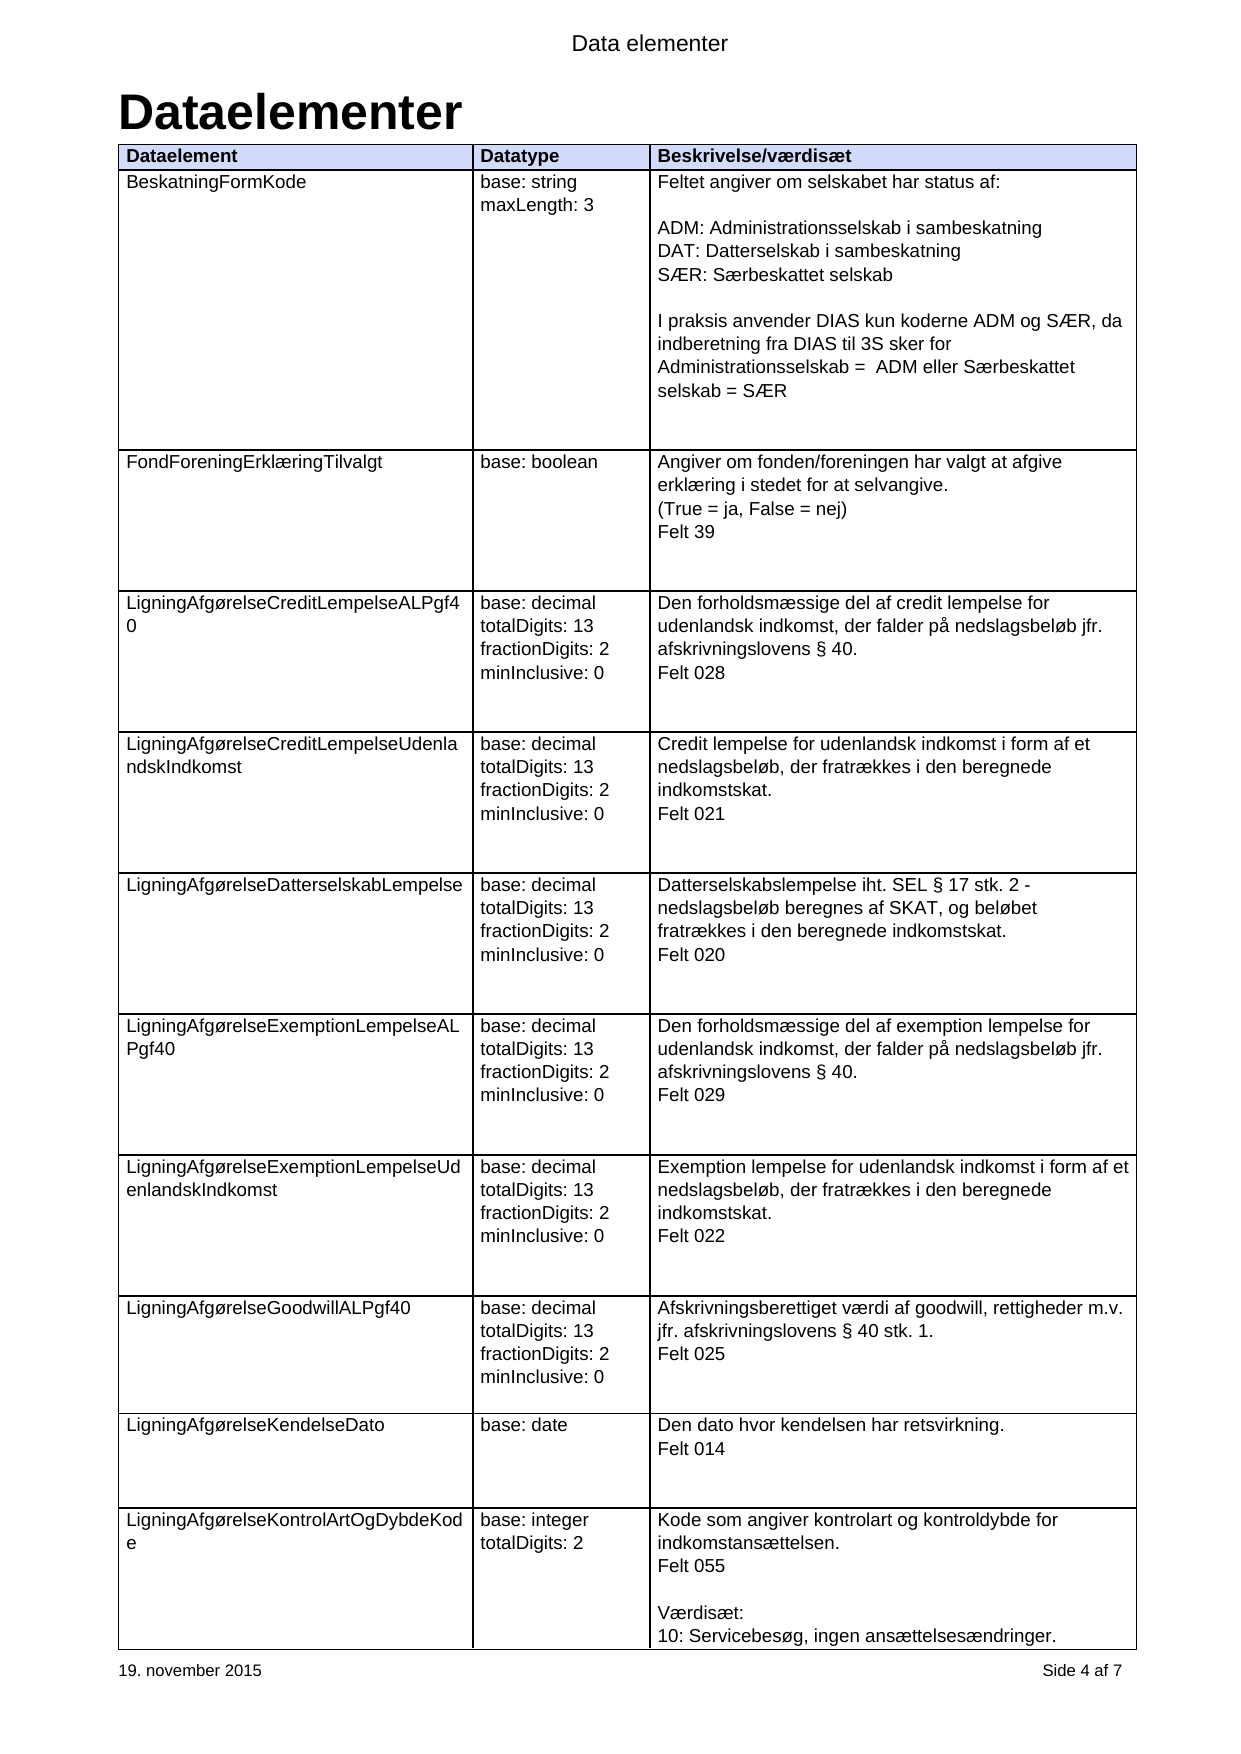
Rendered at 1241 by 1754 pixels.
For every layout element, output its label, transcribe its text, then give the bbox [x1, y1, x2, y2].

table_cell base: decimal totalDigits: 13 fractionDigits: 2 minInclusive: 0 [474, 1297, 649, 1413]
table_cell base: decimal totalDigits: 13 fractionDigits: 2 minInclusive: 0 [474, 733, 649, 872]
table_cell Den dato hvor kendelsen har retsvirkning. Felt 014 [651, 1414, 1136, 1507]
table_cell Exemption lempelse for udenlandsk indkomst i form af et nedslagsbeløb, der fratrækkes i den beregnede indkomstskat. Felt 022 [651, 1156, 1136, 1295]
table_cell Datterselskabslempelse iht. SEL § 17 stk. 2 - nedslagsbeløb beregnes af SKAT, og beløbet fratrækkes i den beregnede indkomstskat. Felt 020 [651, 874, 1136, 1013]
table_header Datatype [474, 145, 649, 169]
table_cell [474, 1509, 649, 1648]
table_cell Credit lempelse for udenlandsk indkomst i form af et nedslagsbeløb, der fratrækkes i den beregnede indkomstskat. Felt 021 [651, 733, 1136, 872]
table_cell base: date [474, 1414, 649, 1507]
table_header Dataelement [119, 145, 472, 169]
table_cell FondForeningErklæringTilvalgt [119, 451, 472, 590]
table_cell base: string maxLength: 3 [474, 171, 649, 449]
table_cell LigningAfgørelseExemptionLempelseUdenlandskIndkomst [119, 1156, 472, 1295]
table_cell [119, 1509, 472, 1648]
table_cell base: decimal totalDigits: 13 fractionDigits: 2 minInclusive: 0 [474, 874, 649, 1013]
table_cell BeskatningFormKode [119, 171, 472, 449]
table_cell Afskrivningsberettiget værdi af goodwill, rettigheder m.v. jfr. afskrivningslovens § 40 stk. 1. Felt 025 [651, 1297, 1136, 1413]
table_cell Den forholdsmæssige del af credit lempelse for udenlandsk indkomst, der falder på nedslagsbeløb jfr. afskrivningslovens § 40. Felt 028 [651, 592, 1136, 731]
table_cell LigningAfgørelseDatterselskabLempelse [119, 874, 472, 1013]
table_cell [651, 1509, 1136, 1648]
table_cell base: decimal totalDigits: 13 fractionDigits: 2 minInclusive: 0 [474, 1015, 649, 1154]
table_cell base: decimal totalDigits: 13 fractionDigits: 2 minInclusive: 0 [474, 1156, 649, 1295]
table_cell base: boolean [474, 451, 649, 590]
table_cell Den forholdsmæssige del af exemption lempelse for udenlandsk indkomst, der falder på nedslagsbeløb jfr. afskrivningslovens § 40. Felt 029 [651, 1015, 1136, 1154]
text Dataelementer [118, 82, 1181, 140]
table_cell base: decimal totalDigits: 13 fractionDigits: 2 minInclusive: 0 [474, 592, 649, 731]
table_cell LigningAfgørelseKendelseDato [119, 1414, 472, 1507]
table_header Beskrivelse/værdisæt [651, 145, 1136, 169]
table_cell LigningAfgørelseCreditLempelseUdenlandskIndkomst [119, 733, 472, 872]
table_cell LigningAfgørelseGoodwillALPgf40 [119, 1297, 472, 1413]
table_cell LigningAfgørelseExemptionLempelseALPgf40 [119, 1015, 472, 1154]
table_cell Angiver om fonden/foreningen har valgt at afgive erklæring i stedet for at selvangive. (True = ja, False = nej) Felt 39 [651, 451, 1136, 590]
table_cell LigningAfgørelseCreditLempelseALPgf40 [119, 592, 472, 731]
table_cell Feltet angiver om selskabet har status af: ADM: Administrationsselskab i sambeskatning DAT: Datterselskab i sambeskatning SÆR: Særbeskattet selskab I praksis anvender DIAS kun koderne ADM og SÆR, da indberetning fra DIAS til 3S sker for Administrationsselskab = ADM eller Særbeskattet selskab = SÆR [651, 171, 1136, 449]
